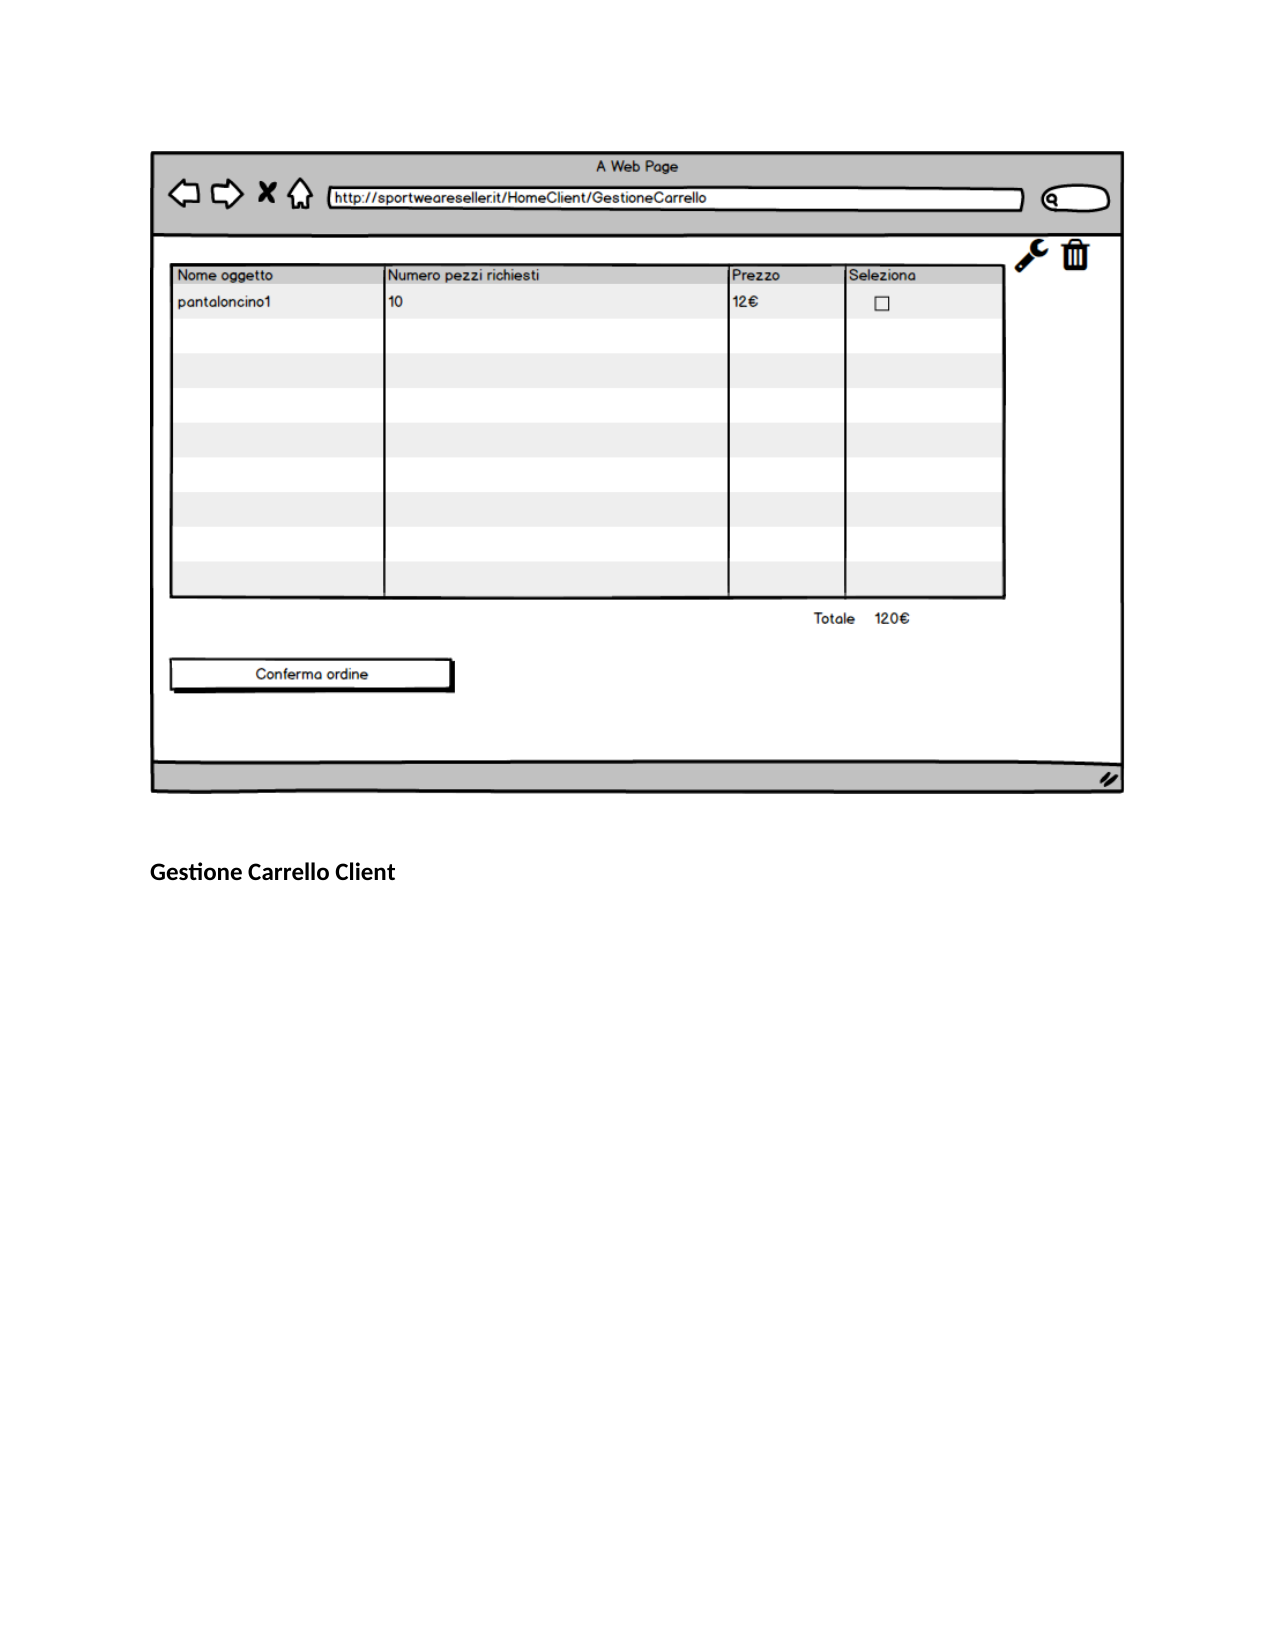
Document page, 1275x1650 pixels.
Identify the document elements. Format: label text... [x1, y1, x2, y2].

picture [150, 151, 1125, 794]
text Gestione Carrello Client [150, 856, 1124, 887]
